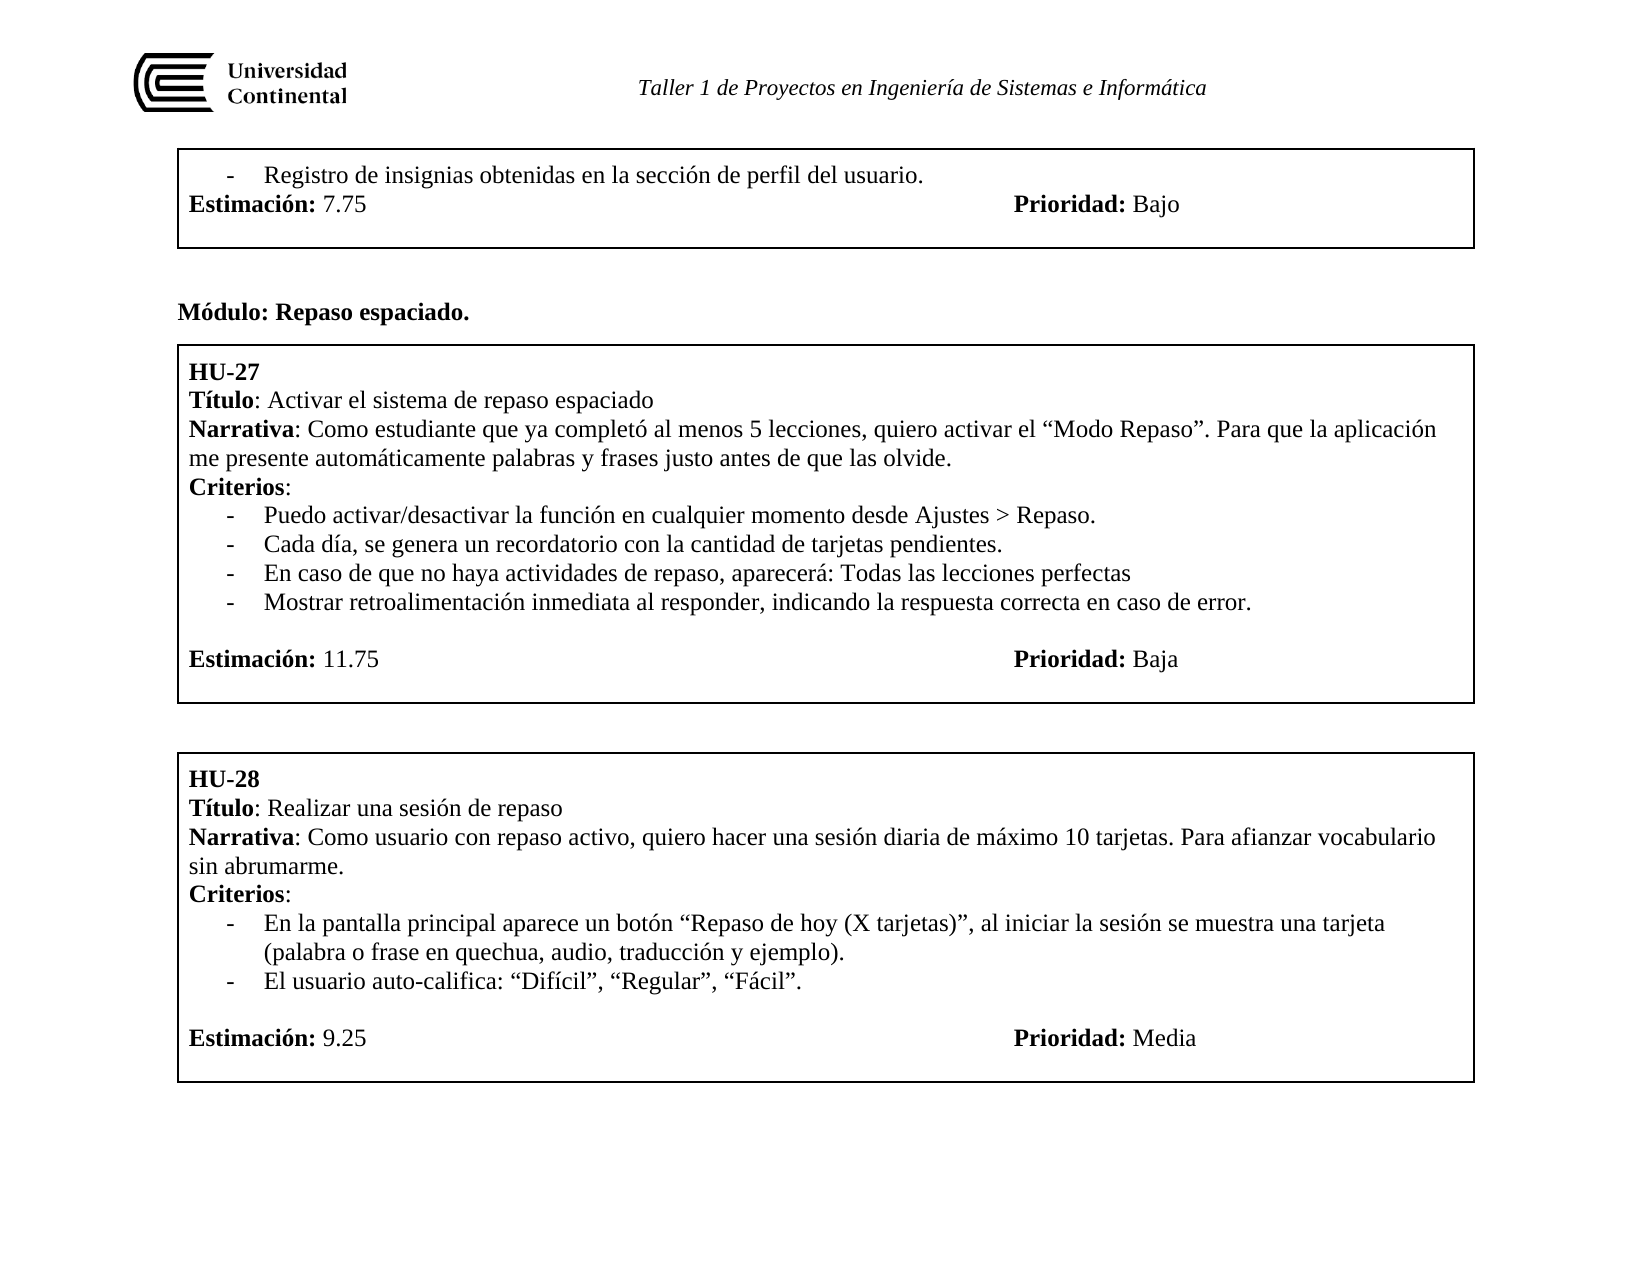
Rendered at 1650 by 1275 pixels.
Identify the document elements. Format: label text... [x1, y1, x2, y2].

text Módulo: Repaso espaciado. [177, 297, 1473, 325]
picture [133, 53, 347, 112]
